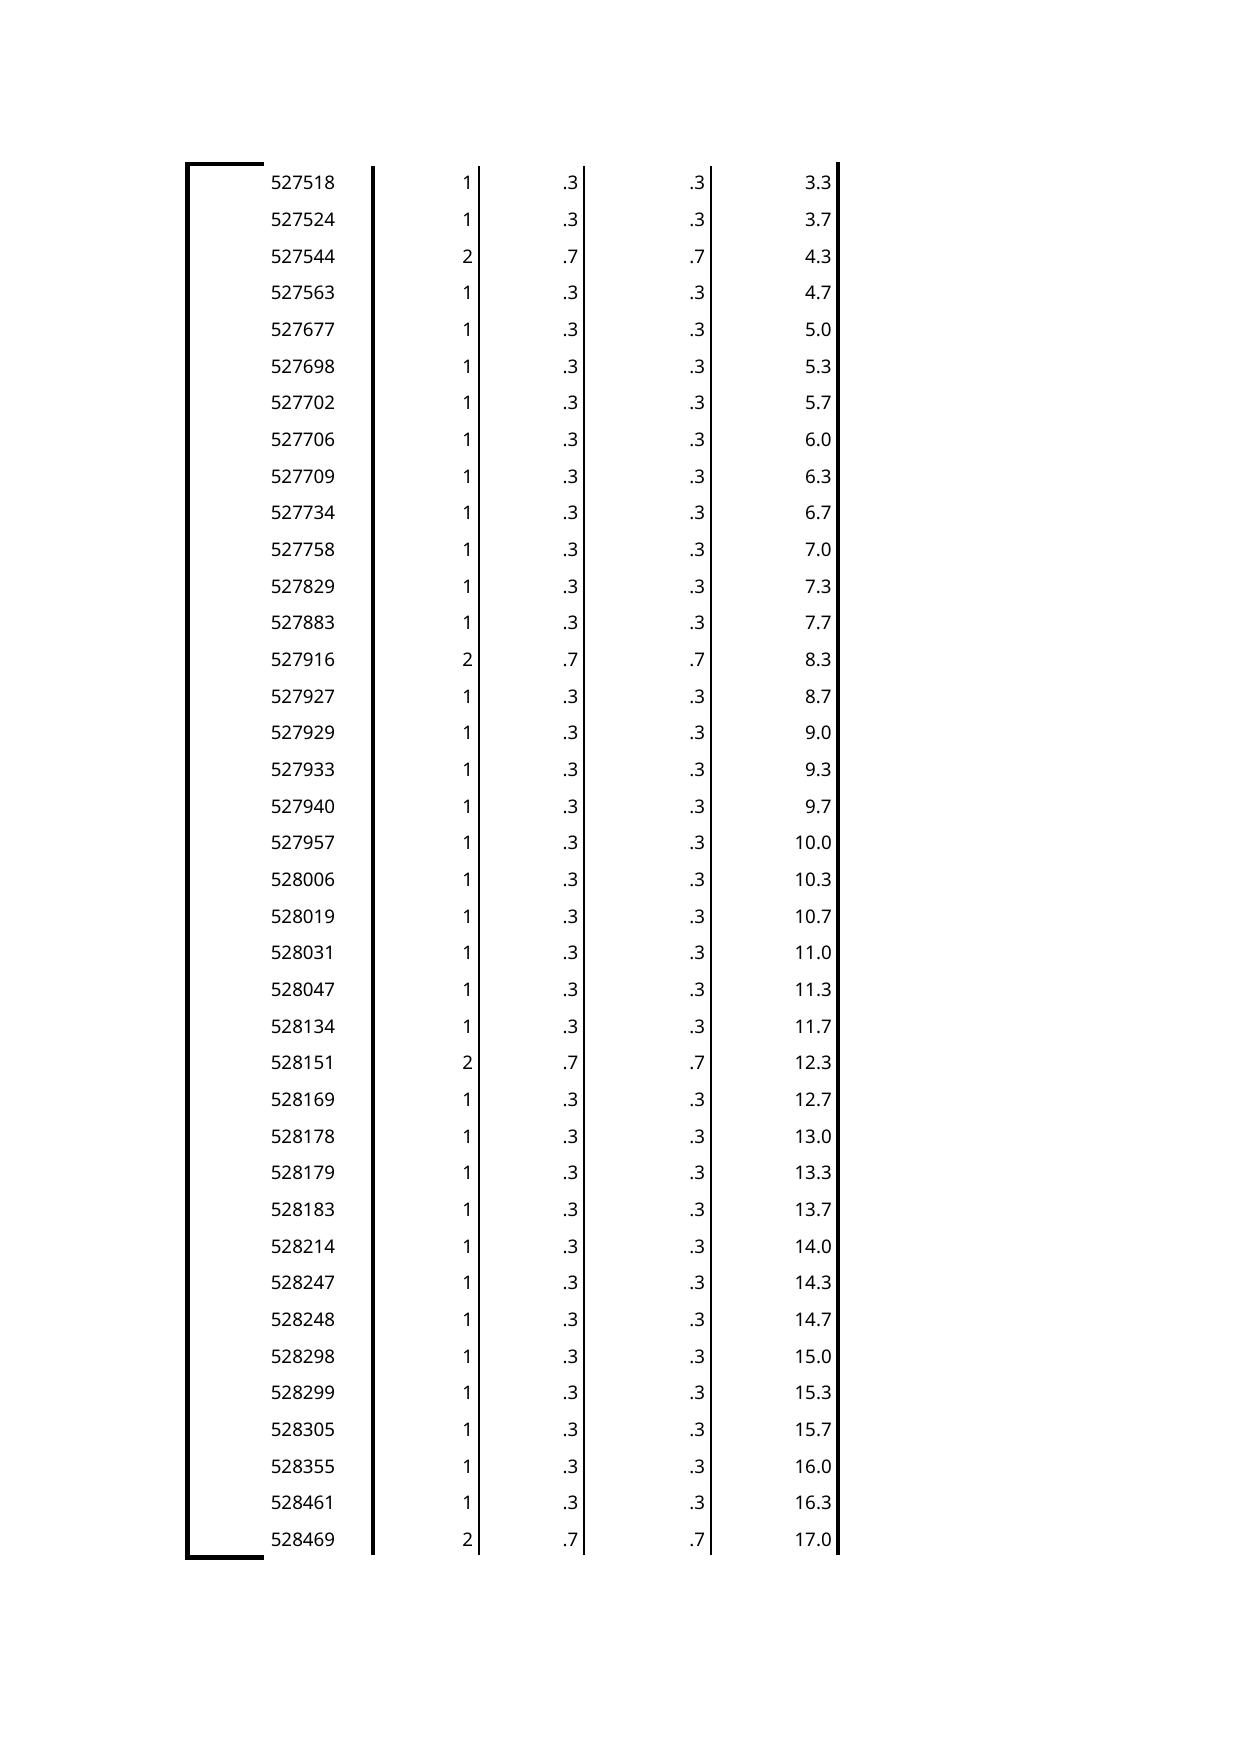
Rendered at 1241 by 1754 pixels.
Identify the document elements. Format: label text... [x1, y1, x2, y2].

table_cell 1 [375, 1115, 478, 1152]
table_cell .3 [480, 712, 583, 749]
table_cell .3 [479, 162, 584, 199]
table_cell .3 [585, 1115, 710, 1152]
table_cell 3.7 [712, 199, 836, 235]
table_cell .7 [480, 1042, 583, 1079]
table_cell .3 [480, 602, 583, 639]
table_cell 527940 [264, 785, 371, 822]
table_cell .3 [585, 199, 710, 235]
table_cell 14.3 [712, 1262, 836, 1299]
table_cell .3 [585, 712, 710, 749]
table_cell 1 [375, 712, 478, 749]
table_cell 1 [375, 602, 478, 639]
table_cell .3 [585, 1005, 710, 1042]
table_cell 8.3 [712, 639, 836, 675]
table_cell .3 [480, 785, 583, 822]
table_cell 1 [373, 162, 479, 199]
table_cell .3 [585, 1299, 710, 1335]
table_cell .3 [585, 1445, 710, 1482]
table_cell .3 [585, 785, 710, 822]
table_cell 13.3 [712, 1152, 836, 1189]
table_cell .3 [480, 932, 583, 969]
table_cell .3 [480, 272, 583, 309]
table_cell 1 [375, 1299, 478, 1335]
table_cell 1 [375, 859, 478, 895]
table_cell 527829 [264, 565, 371, 602]
table_cell 528247 [264, 1262, 371, 1299]
table_cell .3 [480, 382, 583, 419]
table_cell 527957 [264, 822, 371, 859]
table_cell 528355 [264, 1445, 371, 1482]
table_cell 527758 [264, 529, 371, 565]
table_cell .7 [585, 639, 710, 675]
table_cell 1 [375, 1189, 478, 1225]
table_cell 527677 [264, 309, 371, 345]
table_cell 528248 [264, 1299, 371, 1335]
table_cell 527929 [264, 712, 371, 749]
table_cell 528047 [264, 969, 371, 1005]
table_cell 528183 [264, 1189, 371, 1225]
table_cell .3 [585, 859, 710, 895]
table_cell 16.3 [712, 1482, 836, 1519]
table_cell 527518 [264, 162, 373, 199]
table_cell 528134 [264, 1005, 371, 1042]
table_cell 7.3 [712, 565, 836, 602]
table_cell .3 [585, 1225, 710, 1262]
table_cell 6.3 [712, 455, 836, 492]
table_cell .3 [480, 455, 583, 492]
table_cell .3 [585, 455, 710, 492]
table_cell 528461 [264, 1482, 371, 1519]
table_cell 1 [375, 345, 478, 382]
table_cell .3 [480, 969, 583, 1005]
table_cell 6.7 [712, 492, 836, 529]
table_cell 10.0 [712, 822, 836, 859]
table_cell 527734 [264, 492, 371, 529]
table_cell 1 [375, 492, 478, 529]
table_cell .3 [585, 1482, 710, 1519]
table_cell .3 [585, 565, 710, 602]
table_cell 1 [375, 1372, 478, 1409]
table_cell .3 [585, 345, 710, 382]
table_cell .3 [585, 675, 710, 712]
table_cell 527709 [264, 455, 371, 492]
table_cell .3 [585, 1409, 710, 1445]
table_cell 14.7 [712, 1299, 836, 1335]
table_cell 15.3 [712, 1372, 836, 1409]
table_cell 10.7 [712, 895, 836, 932]
table_cell .3 [585, 1152, 710, 1189]
table_cell 9.3 [712, 749, 836, 785]
table_cell .3 [585, 492, 710, 529]
table_cell 2 [375, 639, 478, 675]
table_cell 5.7 [712, 382, 836, 419]
table_cell .7 [585, 1042, 710, 1079]
table_cell 5.3 [712, 345, 836, 382]
table_cell .3 [585, 309, 710, 345]
table_cell 10.3 [712, 859, 836, 895]
table_cell .3 [480, 309, 583, 345]
table_cell .3 [480, 675, 583, 712]
table_cell 3.3 [711, 162, 836, 199]
table_cell 13.7 [712, 1189, 836, 1225]
table_cell 1 [375, 382, 478, 419]
table_cell .3 [480, 1445, 583, 1482]
table_cell 1 [375, 1152, 478, 1189]
table_cell .3 [585, 822, 710, 859]
table_cell .3 [480, 822, 583, 859]
table_cell .3 [585, 419, 710, 455]
table_cell 527927 [264, 675, 371, 712]
table_cell .3 [480, 1152, 583, 1189]
table_cell 6.0 [712, 419, 836, 455]
table_cell 528031 [264, 932, 371, 969]
table_cell .3 [480, 1409, 583, 1445]
table_cell .7 [480, 1519, 583, 1555]
table_cell 1 [375, 749, 478, 785]
table_cell 1 [375, 309, 478, 345]
table_cell 14.0 [712, 1225, 836, 1262]
table_cell 527916 [264, 639, 371, 675]
table_cell .3 [585, 382, 710, 419]
table_cell 12.3 [712, 1042, 836, 1079]
table_cell .7 [585, 1519, 710, 1555]
table_cell 1 [375, 529, 478, 565]
table_cell .3 [480, 1372, 583, 1409]
table_cell 527524 [264, 199, 371, 235]
table_cell 1 [375, 419, 478, 455]
table_cell 1 [375, 895, 478, 932]
table_cell 528151 [264, 1042, 371, 1079]
table_cell .3 [480, 859, 583, 895]
table_cell 527698 [264, 345, 371, 382]
table_cell 7.7 [712, 602, 836, 639]
table_cell .3 [480, 1262, 583, 1299]
table_cell 15.0 [712, 1335, 836, 1372]
table_cell 528299 [264, 1372, 371, 1409]
table_cell 1 [375, 565, 478, 602]
table_cell 528179 [264, 1152, 371, 1189]
table_cell .3 [480, 1335, 583, 1372]
table_cell 527563 [264, 272, 371, 309]
table_cell 1 [375, 969, 478, 1005]
table_cell 528019 [264, 895, 371, 932]
table_cell .3 [584, 162, 711, 199]
table_cell 1 [375, 1445, 478, 1482]
table_cell 12.7 [712, 1079, 836, 1115]
table_cell .3 [480, 1189, 583, 1225]
table_cell 7.0 [712, 529, 836, 565]
table_cell 1 [375, 272, 478, 309]
table_cell .3 [480, 1115, 583, 1152]
table_cell 528178 [264, 1115, 371, 1152]
table_cell .3 [585, 969, 710, 1005]
table_cell 527706 [264, 419, 371, 455]
table_cell .3 [585, 1372, 710, 1409]
table_cell 11.0 [712, 932, 836, 969]
table_cell .3 [585, 602, 710, 639]
table_cell 9.0 [712, 712, 836, 749]
table_cell .7 [480, 235, 583, 272]
table_cell .3 [480, 1482, 583, 1519]
table_cell 4.7 [712, 272, 836, 309]
table_cell .3 [480, 1225, 583, 1262]
table_cell .3 [480, 1299, 583, 1335]
table_cell 1 [375, 1482, 478, 1519]
table_cell 527544 [264, 235, 371, 272]
table_cell .3 [585, 895, 710, 932]
table_cell .3 [480, 492, 583, 529]
table_cell 2 [375, 235, 478, 272]
table_cell 528469 [264, 1519, 371, 1555]
table_cell 1 [375, 1005, 478, 1042]
table_cell .3 [480, 895, 583, 932]
table_cell 8.7 [712, 675, 836, 712]
table_cell 4.3 [712, 235, 836, 272]
table_cell 1 [375, 1335, 478, 1372]
table_cell 11.3 [712, 969, 836, 1005]
table_cell 13.0 [712, 1115, 836, 1152]
table_cell 1 [375, 1225, 478, 1262]
table_cell .3 [480, 565, 583, 602]
table_cell 17.0 [712, 1519, 836, 1555]
table_cell 1 [375, 455, 478, 492]
table_cell 1 [375, 1409, 478, 1445]
table_cell .3 [480, 199, 583, 235]
table_cell .3 [585, 749, 710, 785]
table_cell .7 [480, 639, 583, 675]
table_cell .3 [480, 1079, 583, 1115]
table_cell 1 [375, 785, 478, 822]
table_cell 527883 [264, 602, 371, 639]
table_cell 2 [375, 1519, 478, 1555]
table_cell 1 [375, 1079, 478, 1115]
table_cell 527933 [264, 749, 371, 785]
table_cell 1 [375, 932, 478, 969]
table_cell .3 [585, 272, 710, 309]
table_cell 528298 [264, 1335, 371, 1372]
table_cell .3 [480, 345, 583, 382]
table_cell .3 [585, 1079, 710, 1115]
table_cell .3 [585, 1262, 710, 1299]
table_cell 2 [375, 1042, 478, 1079]
table_cell 15.7 [712, 1409, 836, 1445]
table_cell .3 [585, 932, 710, 969]
table_cell 527702 [264, 382, 371, 419]
table_cell 528169 [264, 1079, 371, 1115]
table_cell 1 [375, 1262, 478, 1299]
table_cell .3 [585, 1335, 710, 1372]
table_cell 528305 [264, 1409, 371, 1445]
table_cell .3 [585, 1189, 710, 1225]
table_cell 528214 [264, 1225, 371, 1262]
table_cell .3 [480, 419, 583, 455]
table_cell .7 [585, 235, 710, 272]
table_cell 5.0 [712, 309, 836, 345]
table_cell 1 [375, 199, 478, 235]
table_cell 11.7 [712, 1005, 836, 1042]
table_cell .3 [585, 529, 710, 565]
table_cell 1 [375, 675, 478, 712]
table_cell .3 [480, 1005, 583, 1042]
table_cell 9.7 [712, 785, 836, 822]
table_cell 528006 [264, 859, 371, 895]
table_cell .3 [480, 749, 583, 785]
table_cell 16.0 [712, 1445, 836, 1482]
table_cell .3 [480, 529, 583, 565]
table_cell 1 [375, 822, 478, 859]
